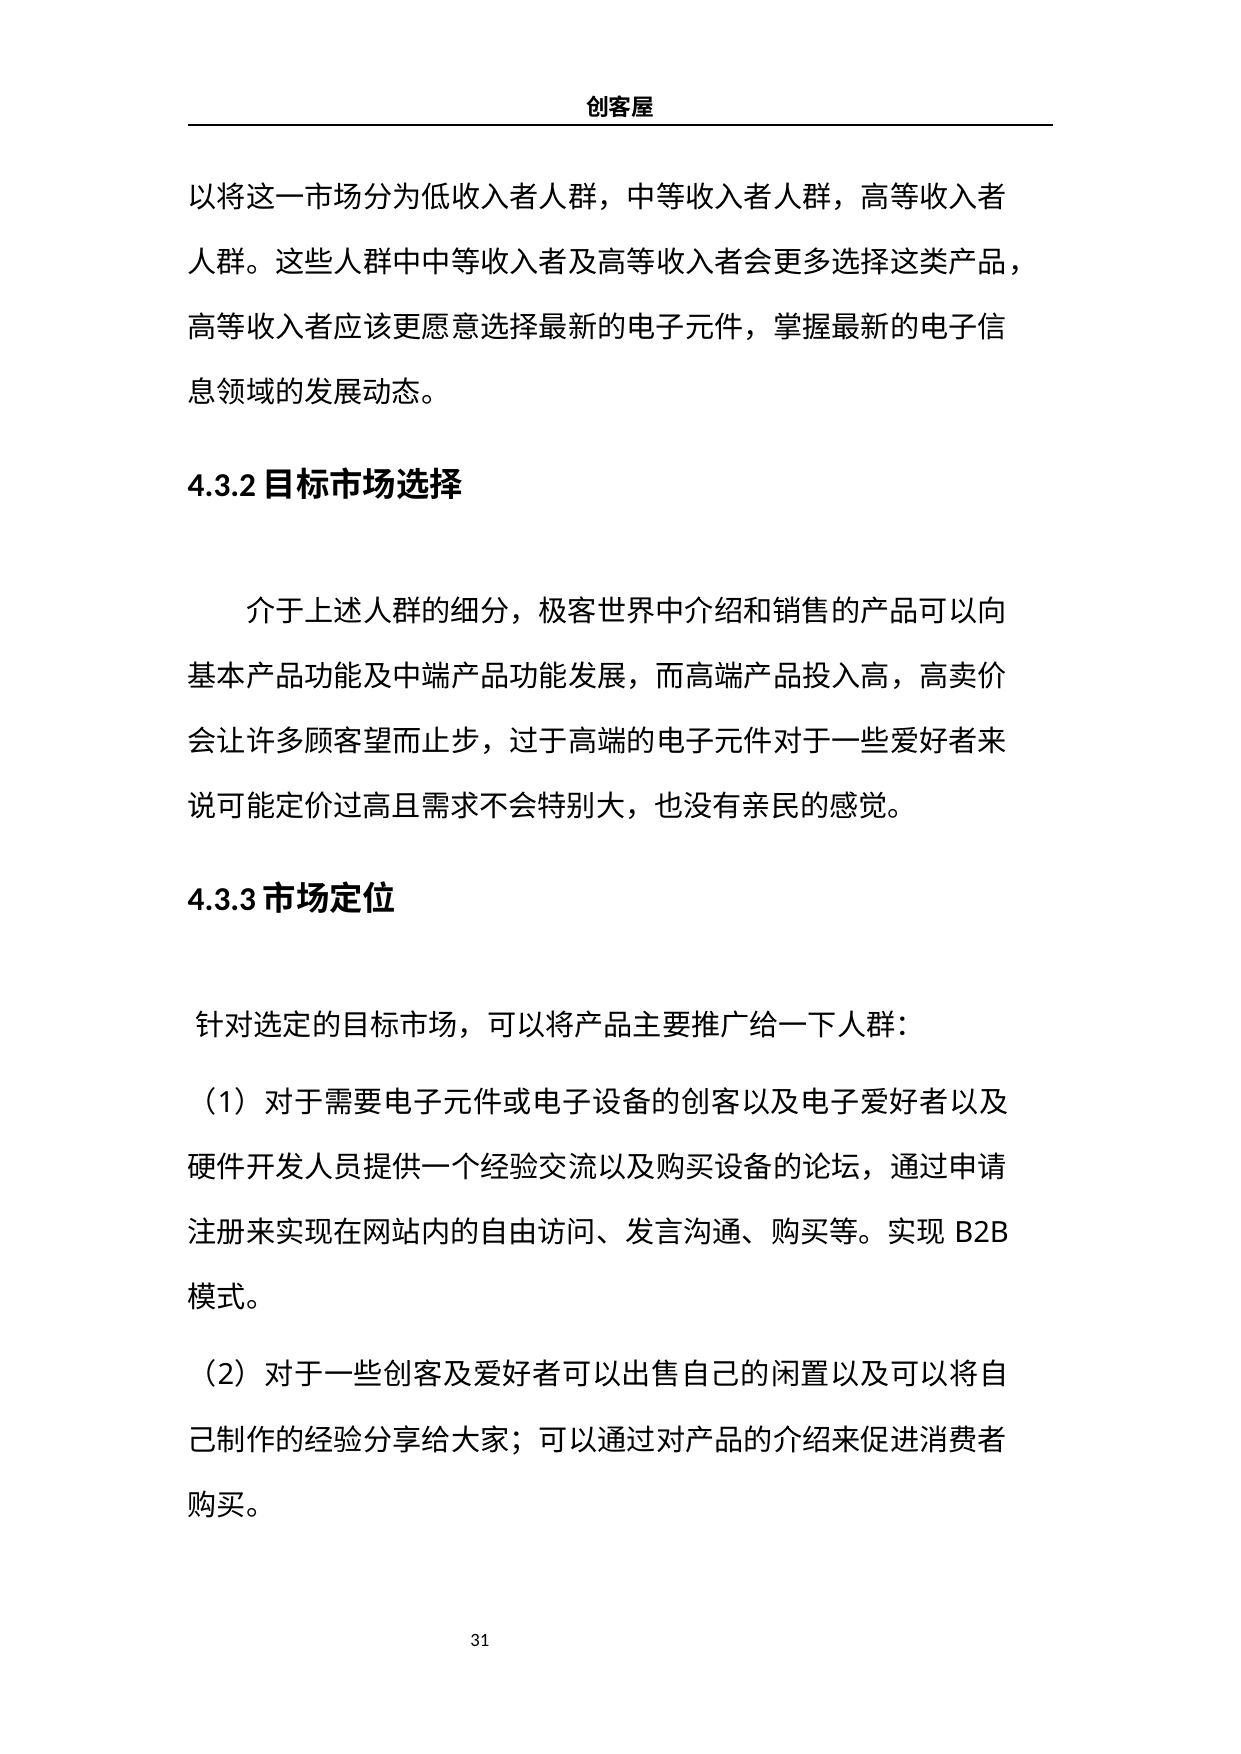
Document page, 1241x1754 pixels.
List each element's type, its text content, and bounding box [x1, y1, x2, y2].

text 针对选定的目标市场，可以将产品主要推广给一下人群： [187, 990, 1009, 1055]
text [187, 162, 1009, 422]
subtitle 4.3.2目标市场选择 [187, 449, 1053, 514]
text （1）对于需要电子元件或电子设备的创客以及电子爱好者以及硬件开发人员提供一个经验交流以及购买设备的论坛，通过申请注册来实现在网站内的自由访问、发言沟通、购买等。实现B2B模式。 [187, 1067, 1009, 1327]
text 介于上述人群的细分，极客世界中介绍和销售的产品可以向基本产品功能及中端产品功能发展，而高端产品投入高，高卖价会让许多顾客望而止步，过于高端的电子元件对于一些爱好者来说可能定价过高且需求不会特别大，也没有亲民的感觉。 [187, 576, 1009, 836]
text （2）对于一些创客及爱好者可以出售自己的闲置以及可以将自己制作的经验分享给大家；可以通过对产品的介绍来促进消费者购买。 [187, 1340, 1009, 1535]
subtitle 4.3.3市场定位 [187, 863, 1053, 928]
